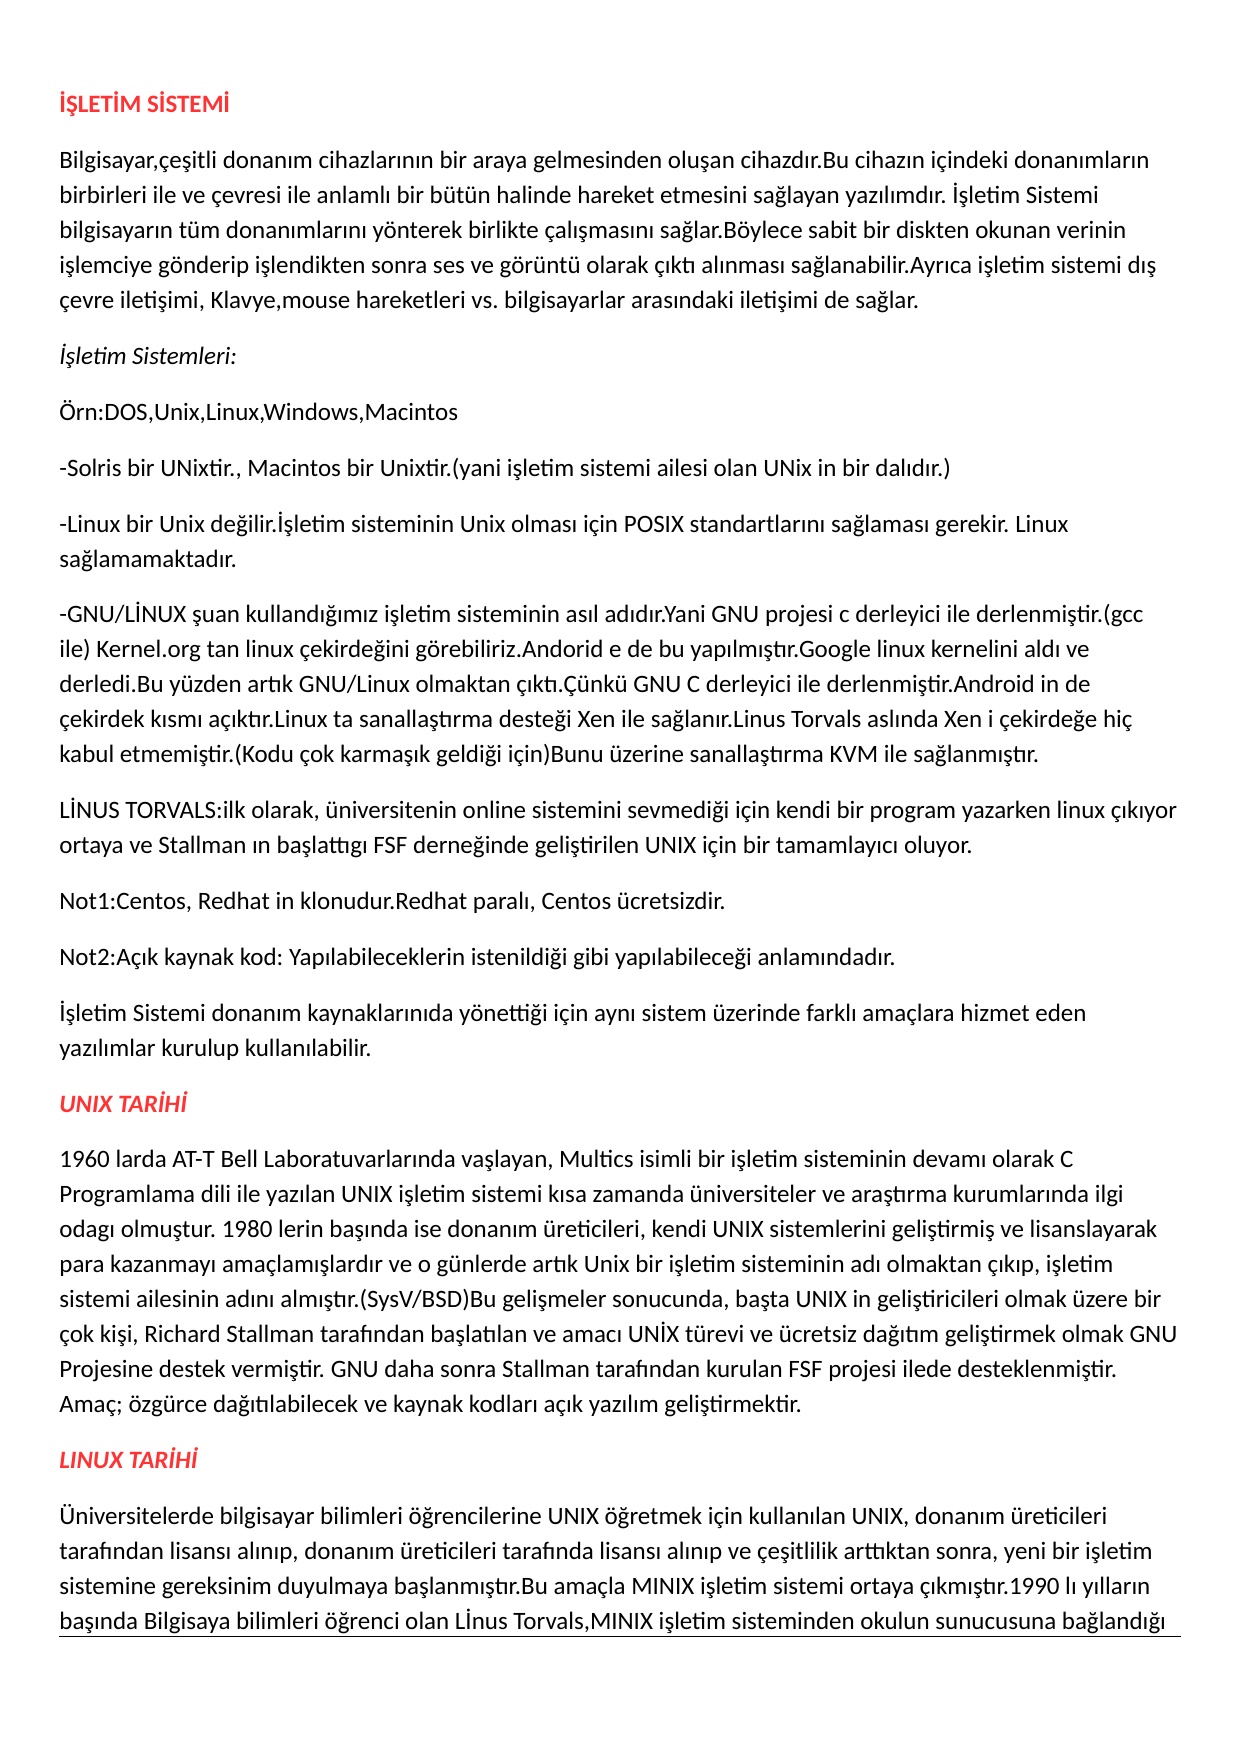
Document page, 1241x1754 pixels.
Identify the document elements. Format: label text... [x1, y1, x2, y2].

text -Solris bir UNixtir., Macintos bir Unixtir.(yani işletim sistemi ailesi olan UNix in bir dalıdır.) [59, 452, 1181, 482]
text -Linux bir Unix değilir.İşletim sisteminin Unix olması için POSIX standartlarını sağlaması gerekir. Linux sağlamamaktadır. [59, 508, 1181, 573]
text LINUX TARİHİ [59, 1444, 1181, 1475]
text İşletim Sistemi donanım kaynaklarınıda yönettiği için aynı sistem üzerinde farklı amaçlara hizmet eden yazılımlar kurulup kullanılabilir. [59, 997, 1181, 1062]
text 1960 larda AT-T Bell Laboratuvarlarında vaşlayan, Multics isimli bir işletim sisteminin devamı olarak C Programlama dili ile yazılan UNIX işletim sistemi kısa zamanda üniversiteler ve araştırma kurumlarında ilgi odagı olmuştur. 1980 lerin başında ise donanım üreticileri, kendi UNIX sistemlerini geliştirmiş ve lisanslayarak para kazanmayı amaçlamışlardır ve o günlerde artık Unix bir işletim sisteminin adı olmaktan çıkıp, işletim sistemi ailesinin adını almıştır.(SysV/BSD)Bu gelişmeler sonucunda, başta UNIX in geliştiricileri olmak üzere bir çok kişi, Richard Stallman tarafından başlatılan ve amacı UNİX türevi ve ücretsiz dağıtım geliştirmek olmak GNU Projesine destek vermiştir. GNU daha sonra Stallman tarafından kurulan FSF projesi ilede desteklenmiştir. Amaç; özgürce dağıtılabilecek ve kaynak kodları açık yazılım geliştirmektir. [59, 1144, 1181, 1419]
text Örn:DOS,Unix,Linux,Windows,Macintos [59, 396, 1181, 427]
text LİNUS TORVALS:ilk olarak, üniversitenin online sistemini sevmediği için kendi bir program yazarken linux çıkıyor ortaya ve Stallman ın başlattıgı FSF derneğinde geliştirilen UNIX için bir tamamlayıcı oluyor. [59, 794, 1181, 860]
text -GNU/LİNUX şuan kullandığımız işletim sisteminin asıl adıdır.Yani GNU projesi c derleyici ile derlenmiştir.(gcc ile) Kernel.org tan linux çekirdeğini görebiliriz.Andorid e de bu yapılmıştır.Google linux kernelini aldı ve derledi.Bu yüzden artık GNU/Linux olmaktan çıktı.Çünkü GNU C derleyici ile derlenmiştir.Android in de çekirdek kısmı açıktır.Linux ta sanallaştırma desteği Xen ile sağlanır.Linus Torvals aslında Xen i çekirdeğe hiç kabul etmemiştir.(Kodu çok karmaşık geldiği için)Bunu üzerine sanallaştırma KVM ile sağlanmıştır. [59, 599, 1181, 769]
text UNIX TARİHİ [59, 1088, 1181, 1118]
text Bilgisayar,çeşitli donanım cihazlarının bir araya gelmesinden oluşan cihazdır.Bu cihazın içindeki donanımların birbirleri ile ve çevresi ile anlamlı bir bütün halinde hareket etmesini sağlayan yazılımdır. İşletim Sistemi bilgisayarın tüm donanımlarını yönterek birlikte çalışmasını sağlar.Böylece sabit bir diskten okunan verinin işlemciye gönderip işlendikten sonra ses ve görüntü olarak çıktı alınması sağlanabilir.Ayrıca işletim sistemi dış çevre iletişimi, Klavye,mouse hareketleri vs. bilgisayarlar arasındaki iletişimi de sağlar. [59, 144, 1181, 315]
text Not1:Centos, Redhat in klonudur.Redhat paralı, Centos ücretsizdir. [59, 885, 1181, 916]
text İŞLETİM SİSTEMİ [59, 89, 1181, 119]
text Not2:Açık kaynak kod: Yapılabileceklerin istenildiği gibi yapılabileceği anlamındadır. [59, 941, 1181, 972]
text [59, 1500, 1181, 1636]
text İşletim Sistemleri: [59, 340, 1181, 371]
